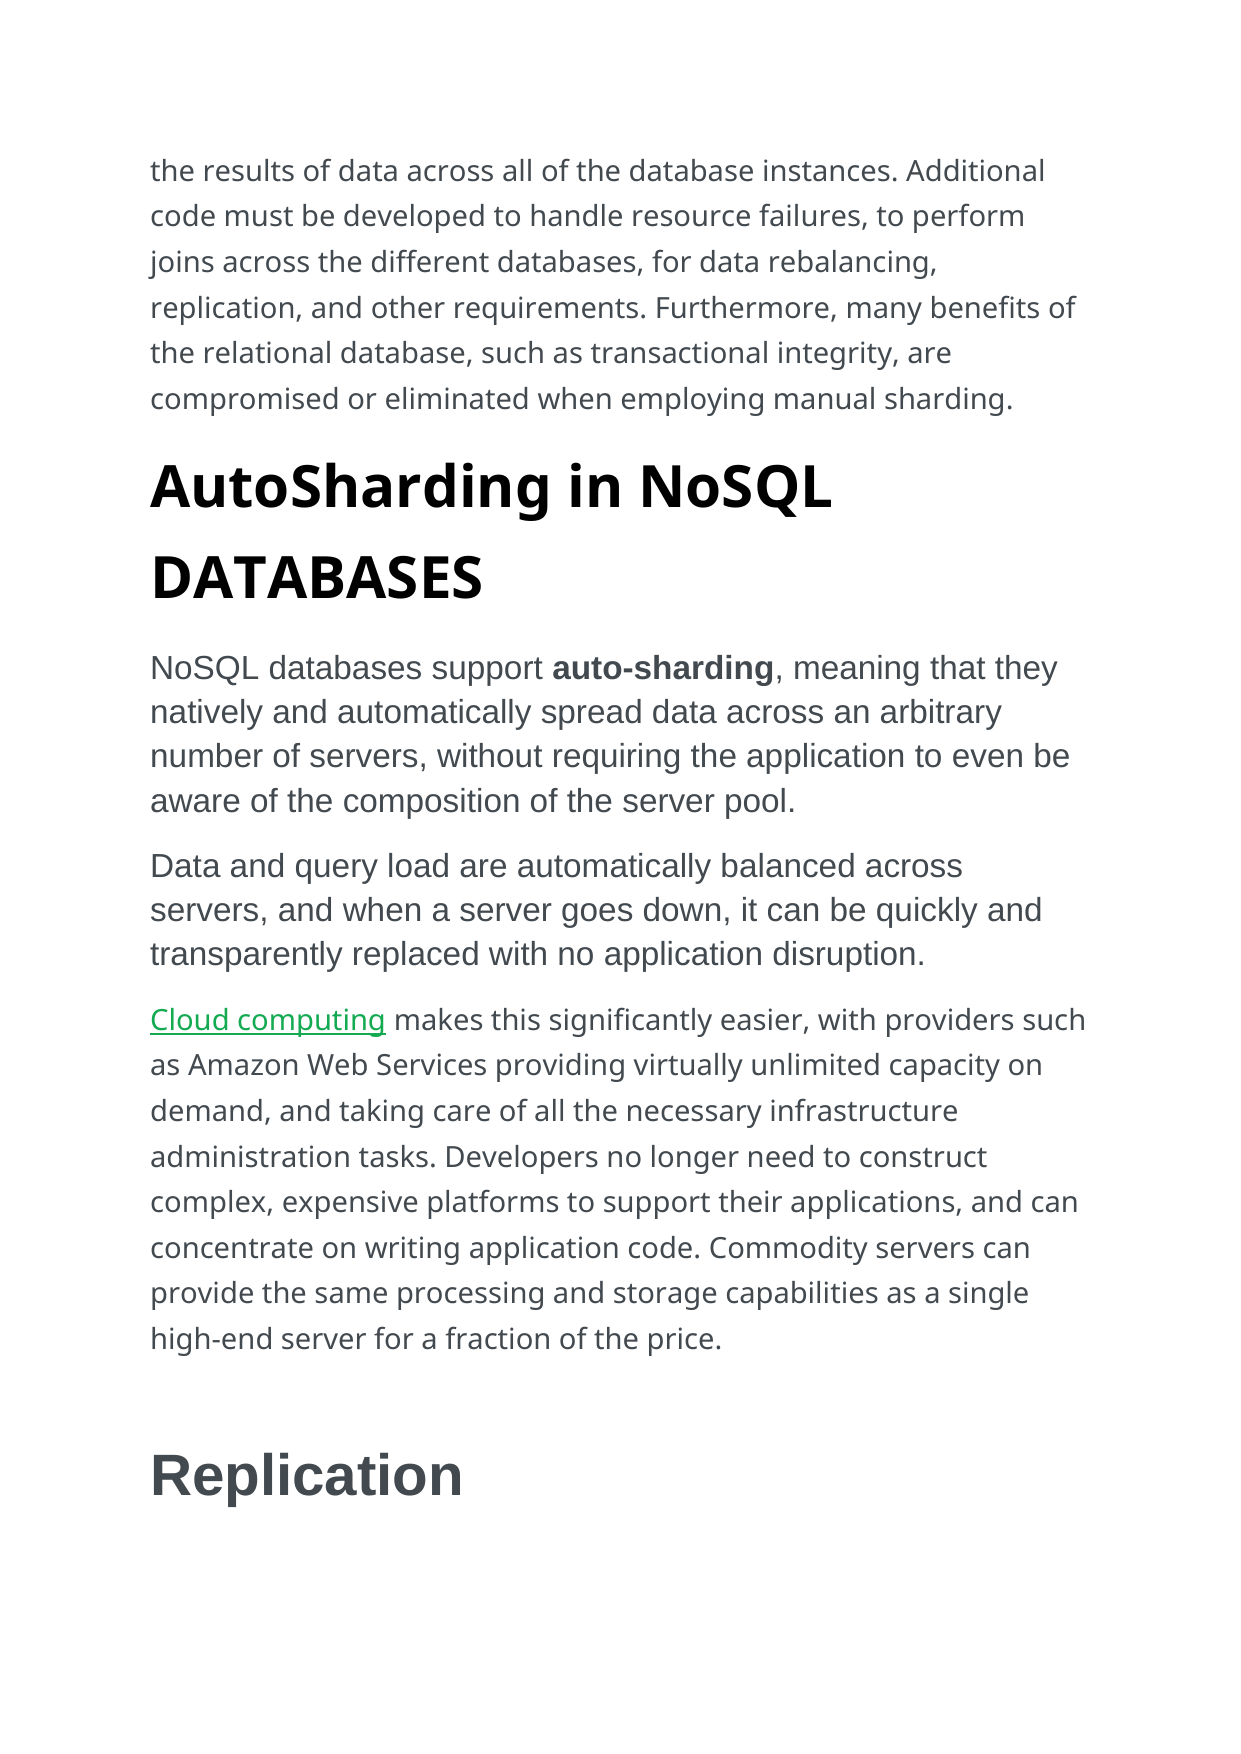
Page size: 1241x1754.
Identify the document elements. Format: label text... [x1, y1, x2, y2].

subtitle Replication [150, 1440, 1090, 1507]
text AutoSharding in NoSQL DATABASES [150, 444, 1090, 615]
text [150, 150, 1090, 418]
text Cloud computing makes this significantly easier, with providers such as Amazon Web Services providing virtually unlimited capacity on demand, and taking care of all the necessary infrastructure administration tasks. Developers no longer need to construct complex, expensive platforms to support their applications, and can concentrate on writing application code. Commodity servers can provide the same processing and storage capabilities as a single high-end server for a fraction of the price. [150, 999, 1090, 1358]
text NoSQL databases support auto-sharding, meaning that they natively and automatically spread data across an arbitrary number of servers, without requiring the application to even be aware of the composition of the server pool. [150, 648, 1090, 819]
text Data and query load are automatically balanced across servers, and when a server goes down, it can be quickly and transparently replaced with no application disruption. [150, 846, 1090, 972]
